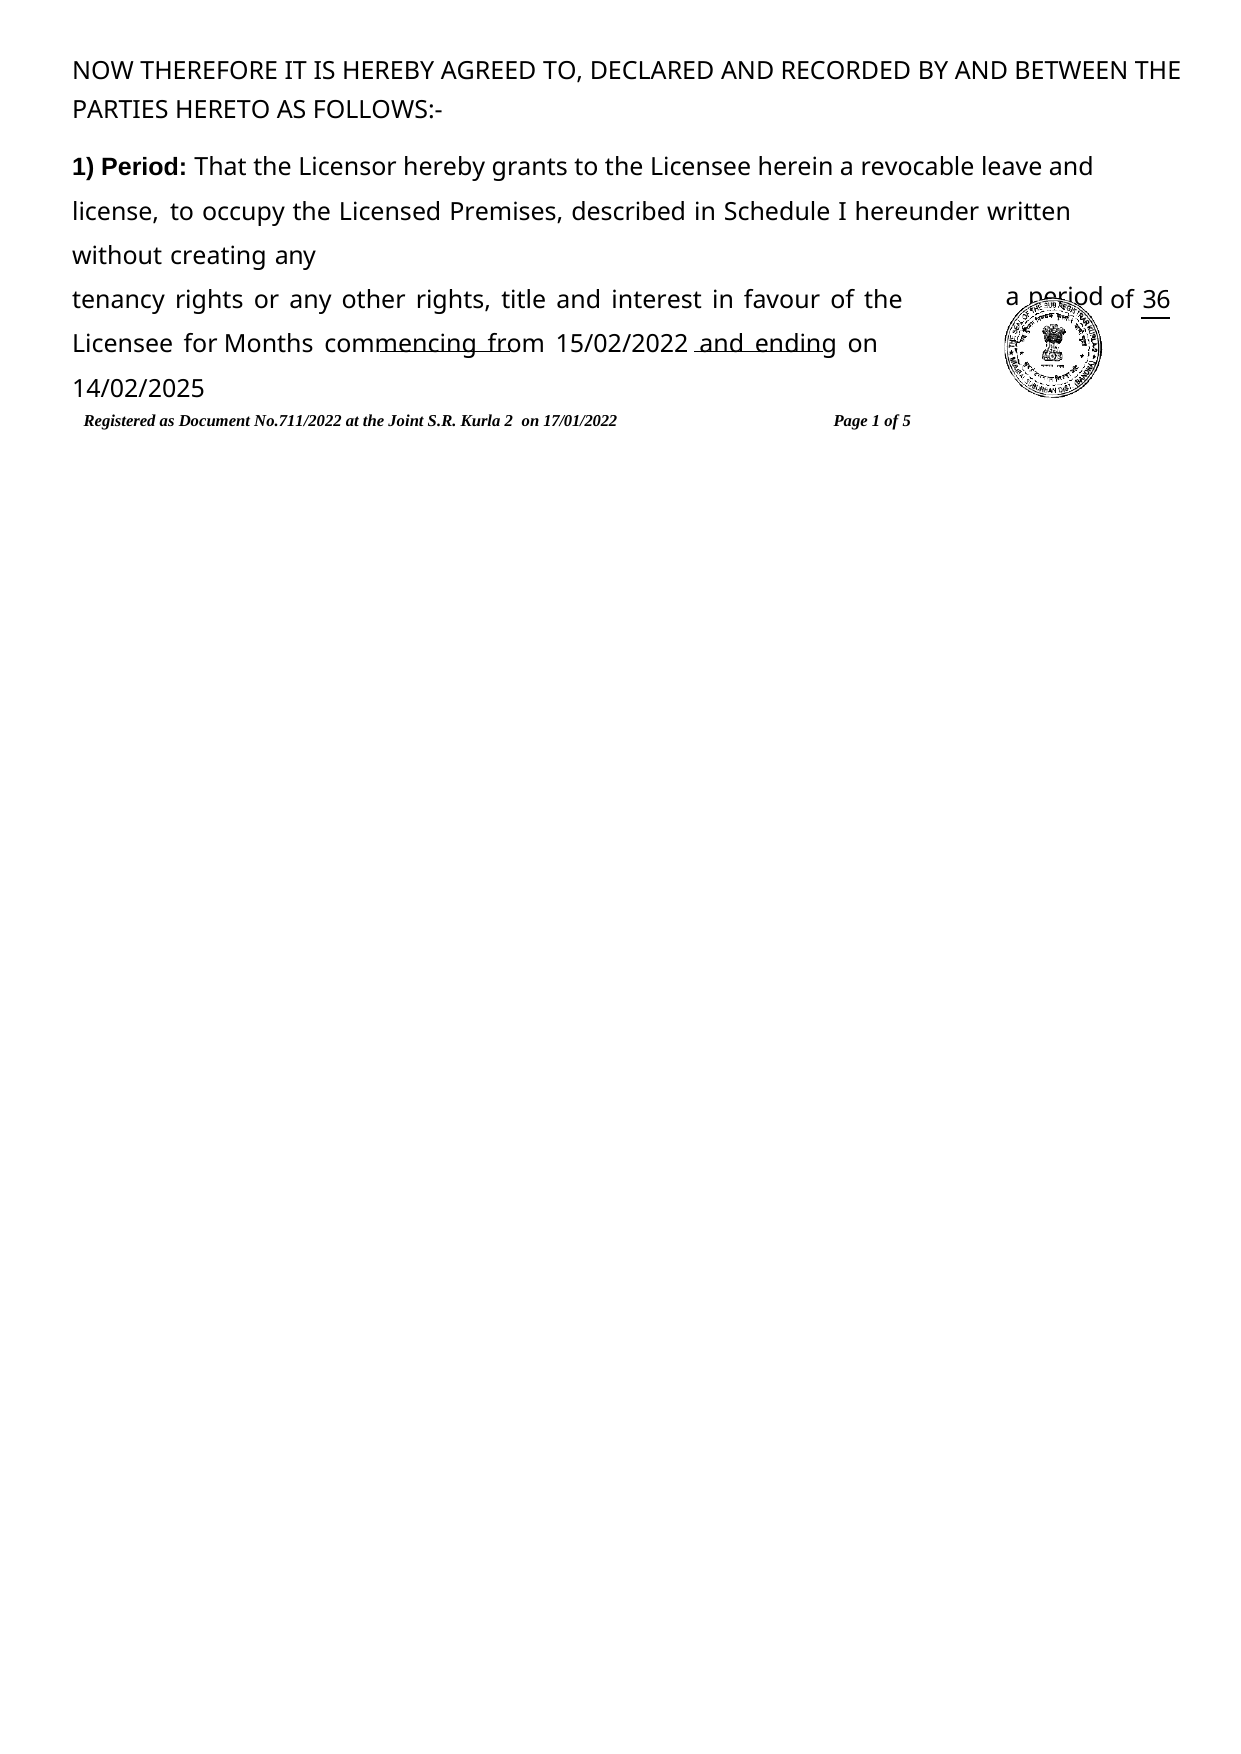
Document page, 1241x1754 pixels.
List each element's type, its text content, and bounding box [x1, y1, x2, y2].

text Registered as Document No.711/2022 at the Joint S.R. Kurla 2 on 17/01/2022 Page 1 of 5 [83, 411, 1188, 430]
text of 36 [1110, 282, 1188, 316]
text 1) Period: That the Licensor hereby grants to the Licensee herein a revocable leave and license, to occupy the Licensed Premises, described in Schedule I hereunder written without creating any [72, 149, 1165, 271]
text NOW THEREFORE IT IS HEREBY AGREED TO, DECLARED AND RECORDED BY AND BETWEEN THE PARTIES HERETO AS FOLLOWS:- [72, 53, 1188, 126]
picture [1000, 295, 1105, 400]
text tenancy rights or any other rights, title and interest in favour of the Licensee for Months commencing from 15/02/2022 and ending on 14/02/2025 [72, 282, 998, 404]
